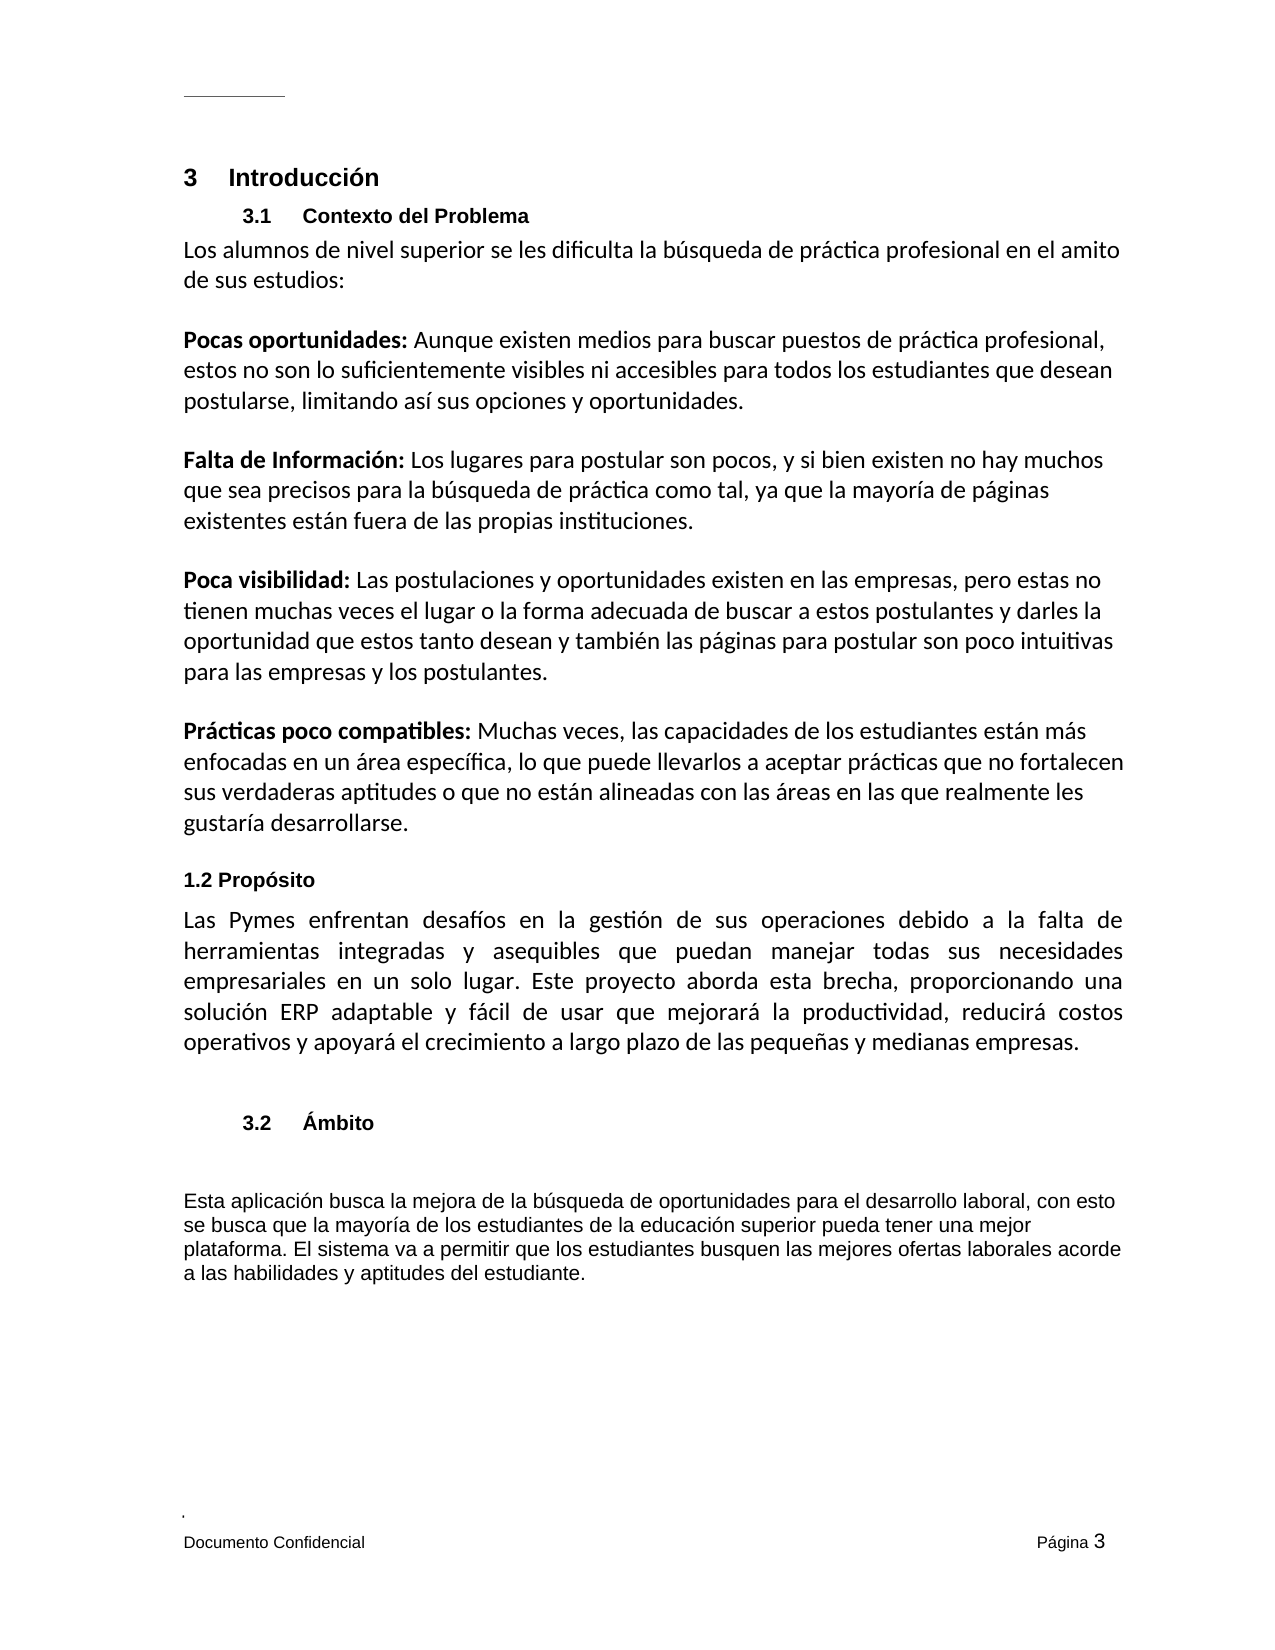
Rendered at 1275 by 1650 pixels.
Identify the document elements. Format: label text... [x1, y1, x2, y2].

text Los alumnos de nivel superior se les dificulta la búsqueda de práctica profesional en el amito de sus estudios: [183, 234, 1125, 295]
text Las Pymes enfrentan desafíos en la gestión de sus operaciones debido a la falta de herramientas integradas y asequibles que puedan manejar todas sus necesidades empresariales en un solo lugar. Este proyecto aborda esta brecha, proporcionando una solución ERP adaptable y fácil de usar que mejorará la productividad, reducirá costos operativos y apoyará el crecimiento a largo plazo de las pequeñas y medianas empresas. [183, 904, 1125, 1057]
text Falta de Información: Los lugares para postular son pocos, y si bien existen no hay muchos que sea precisos para la búsqueda de práctica como tal, ya que la mayoría de páginas existentes están fuera de las propias instituciones. [183, 444, 1125, 536]
text Pocas oportunidades: Aunque existen medios para buscar puestos de práctica profesional, estos no son lo suficientemente visibles ni accesibles para todos los estudiantes que desean postularse, limitando así sus opciones y oportunidades. [183, 324, 1125, 415]
text Poca visibilidad: Las postulaciones y oportunidades existen en las empresas, pero estas no tienen muchas veces el lugar o la forma adecuada de buscar a estos postulantes y darles la oportunidad que estos tanto desean y también las páginas para postular son poco intuitivas para las empresas y los postulantes. [183, 564, 1125, 686]
text 1.2 Propósito [183, 868, 1125, 892]
subtitle Ámbito [242, 1111, 1125, 1134]
text Prácticas poco compatibles: Muchas veces, las capacidades de los estudiantes están más enfocadas en un área específica, lo que puede llevarlos a aceptar prácticas que no fortalecen sus verdaderas aptitudes o que no están alineadas con las áreas en las que realmente les gustaría desarrollarse. [183, 715, 1125, 837]
text Esta aplicación busca la mejora de la búsqueda de oportunidades para el desarrollo laboral, con esto se busca que la mayoría de los estudiantes de la educación superior pueda tener una mejor plataforma. El sistema va a permitir que los estudiantes busquen las mejores ofertas laborales acorde a las habilidades y aptitudes del estudiante. [183, 1189, 1125, 1284]
subtitle Introducción [183, 162, 1125, 191]
subtitle Contexto del Problema [242, 204, 1125, 228]
